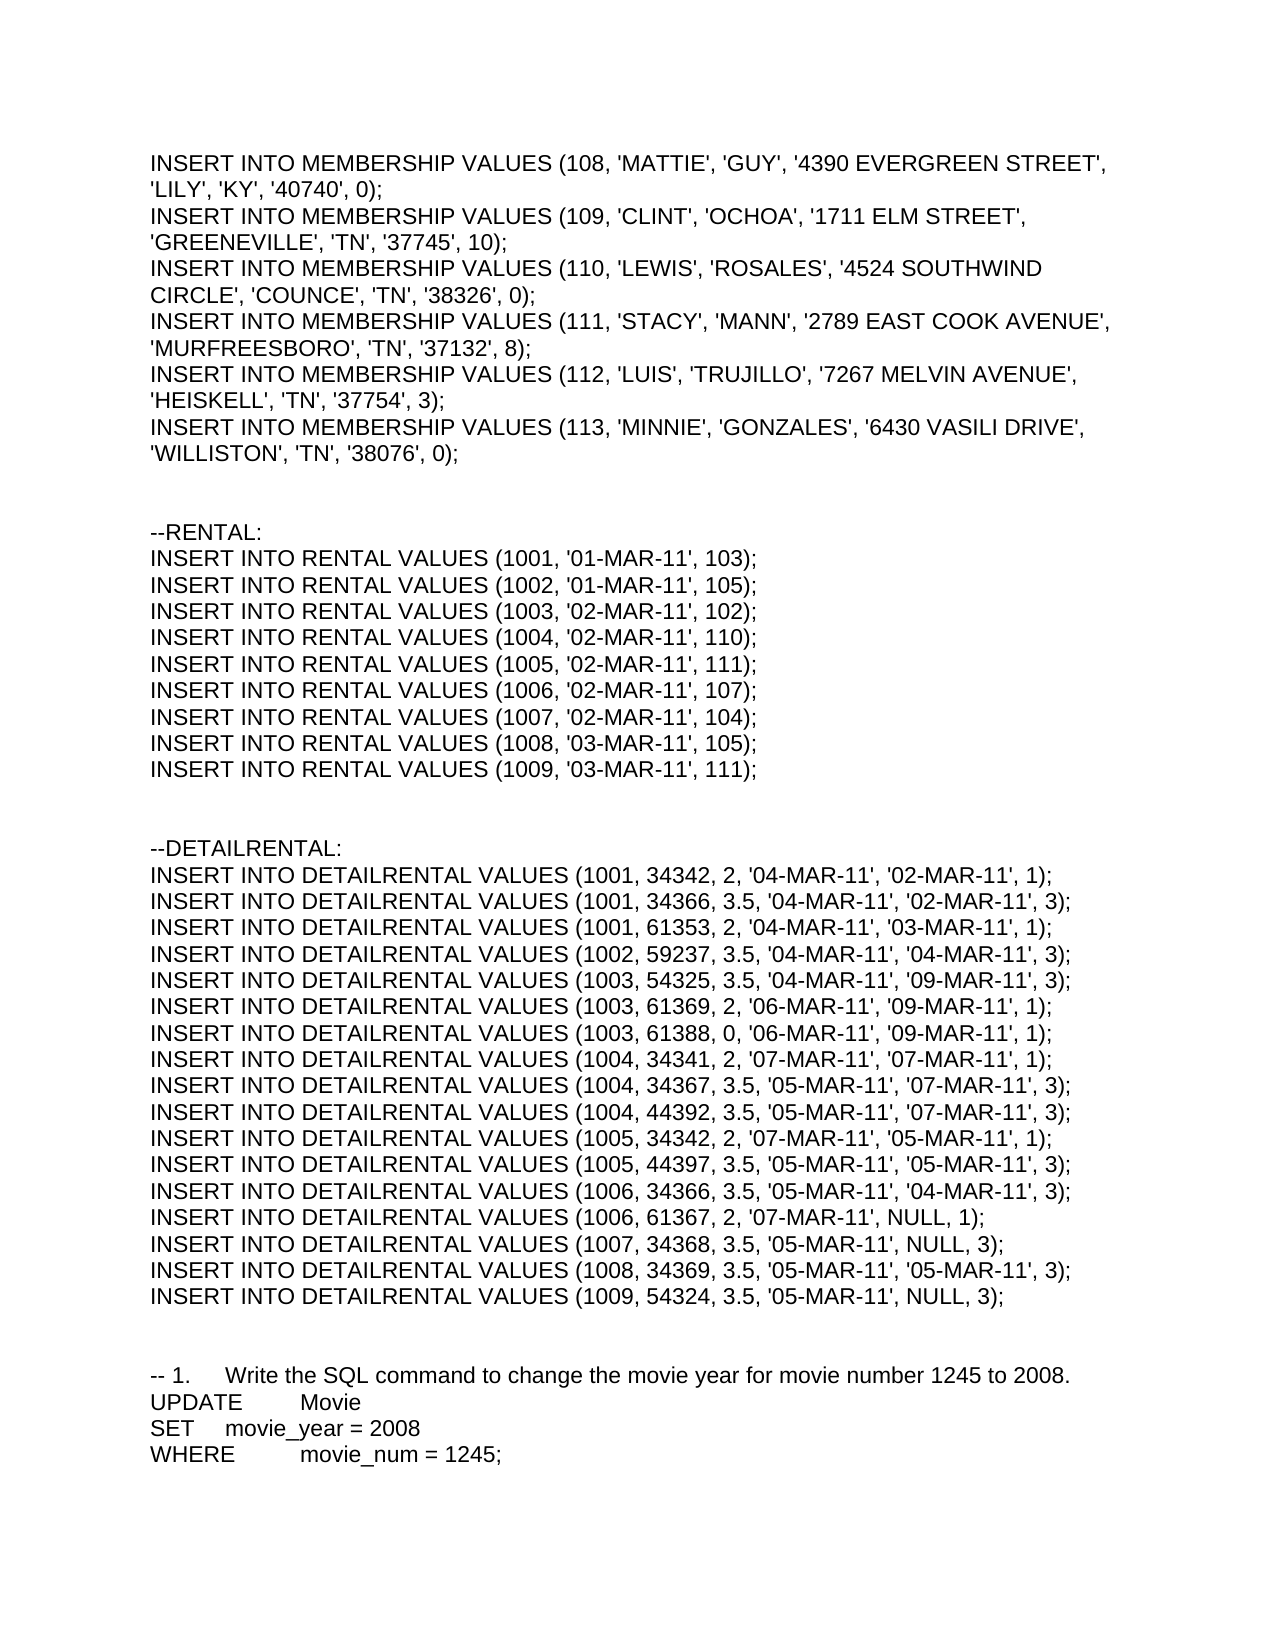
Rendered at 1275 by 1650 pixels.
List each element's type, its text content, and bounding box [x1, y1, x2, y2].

text INSERT INTO DETAILRENTAL VALUES (1002, 59237, 3.5, '04-MAR-11', '04-MAR-11', 3); [150, 941, 1125, 967]
text INSERT INTO RENTAL VALUES (1008, '03-MAR-11', 105); [150, 730, 1125, 756]
text INSERT INTO DETAILRENTAL VALUES (1007, 34368, 3.5, '05-MAR-11', NULL, 3); [150, 1231, 1125, 1257]
text INSERT INTO DETAILRENTAL VALUES (1006, 34366, 3.5, '05-MAR-11', '04-MAR-11', 3); [150, 1178, 1125, 1204]
text INSERT INTO MEMBERSHIP VALUES (108, 'MATTIE', 'GUY', '4390 EVERGREEN STREET', 'LILY', 'KY', '40740', 0); [150, 150, 1125, 203]
text INSERT INTO DETAILRENTAL VALUES (1004, 34341, 2, '07-MAR-11', '07-MAR-11', 1); [150, 1046, 1125, 1072]
text INSERT INTO DETAILRENTAL VALUES (1008, 34369, 3.5, '05-MAR-11', '05-MAR-11', 3); [150, 1257, 1125, 1283]
text --RENTAL: [150, 519, 1125, 545]
text INSERT INTO RENTAL VALUES (1007, '02-MAR-11', 104); [150, 703, 1125, 730]
text INSERT INTO DETAILRENTAL VALUES (1006, 61367, 2, '07-MAR-11', NULL, 1); [150, 1204, 1125, 1231]
text INSERT INTO DETAILRENTAL VALUES (1003, 54325, 3.5, '04-MAR-11', '09-MAR-11', 3); [150, 967, 1125, 993]
text INSERT INTO MEMBERSHIP VALUES (110, 'LEWIS', 'ROSALES', '4524 SOUTHWIND CIRCLE', 'COUNCE', 'TN', '38326', 0); [150, 255, 1125, 308]
text INSERT INTO DETAILRENTAL VALUES (1003, 61369, 2, '06-MAR-11', '09-MAR-11', 1); [150, 993, 1125, 1020]
text INSERT INTO RENTAL VALUES (1001, '01-MAR-11', 103); [150, 545, 1125, 572]
text INSERT INTO DETAILRENTAL VALUES (1005, 34342, 2, '07-MAR-11', '05-MAR-11', 1); [150, 1125, 1125, 1151]
text UPDATE Movie [150, 1389, 1125, 1415]
text INSERT INTO DETAILRENTAL VALUES (1001, 34366, 3.5, '04-MAR-11', '02-MAR-11', 3); [150, 888, 1125, 914]
text INSERT INTO RENTAL VALUES (1009, '03-MAR-11', 111); [150, 756, 1125, 782]
text INSERT INTO RENTAL VALUES (1002, '01-MAR-11', 105); [150, 572, 1125, 598]
text INSERT INTO RENTAL VALUES (1004, '02-MAR-11', 110); [150, 624, 1125, 651]
text -- 1. Write the SQL command to change the movie year for movie number 1245 to 2008. [150, 1362, 1125, 1389]
text INSERT INTO RENTAL VALUES (1003, '02-MAR-11', 102); [150, 598, 1125, 624]
text INSERT INTO RENTAL VALUES (1005, '02-MAR-11', 111); [150, 651, 1125, 677]
text INSERT INTO RENTAL VALUES (1006, '02-MAR-11', 107); [150, 677, 1125, 703]
text --DETAILRENTAL: [150, 835, 1125, 862]
text INSERT INTO MEMBERSHIP VALUES (109, 'CLINT', 'OCHOA', '1711 ELM STREET', 'GREENEVILLE', 'TN', '37745', 10); [150, 203, 1125, 255]
text INSERT INTO DETAILRENTAL VALUES (1009, 54324, 3.5, '05-MAR-11', NULL, 3); [150, 1283, 1125, 1309]
text INSERT INTO DETAILRENTAL VALUES (1005, 44397, 3.5, '05-MAR-11', '05-MAR-11', 3); [150, 1151, 1125, 1178]
text INSERT INTO MEMBERSHIP VALUES (113, 'MINNIE', 'GONZALES', '6430 VASILI DRIVE', 'WILLISTON', 'TN', '38076', 0); [150, 413, 1125, 466]
text INSERT INTO DETAILRENTAL VALUES (1003, 61388, 0, '06-MAR-11', '09-MAR-11', 1); [150, 1020, 1125, 1046]
text INSERT INTO MEMBERSHIP VALUES (111, 'STACY', 'MANN', '2789 EAST COOK AVENUE', 'MURFREESBORO', 'TN', '37132', 8); [150, 308, 1125, 361]
text INSERT INTO MEMBERSHIP VALUES (112, 'LUIS', 'TRUJILLO', '7267 MELVIN AVENUE', 'HEISKELL', 'TN', '37754', 3); [150, 361, 1125, 413]
text INSERT INTO DETAILRENTAL VALUES (1001, 34342, 2, '04-MAR-11', '02-MAR-11', 1); [150, 862, 1125, 888]
text SET movie_year = 2008 [150, 1415, 1125, 1441]
text WHERE movie_num = 1245; [150, 1441, 1125, 1468]
text INSERT INTO DETAILRENTAL VALUES (1004, 44392, 3.5, '05-MAR-11', '07-MAR-11', 3); [150, 1099, 1125, 1125]
text INSERT INTO DETAILRENTAL VALUES (1001, 61353, 2, '04-MAR-11', '03-MAR-11', 1); [150, 914, 1125, 941]
text INSERT INTO DETAILRENTAL VALUES (1004, 34367, 3.5, '05-MAR-11', '07-MAR-11', 3); [150, 1072, 1125, 1099]
